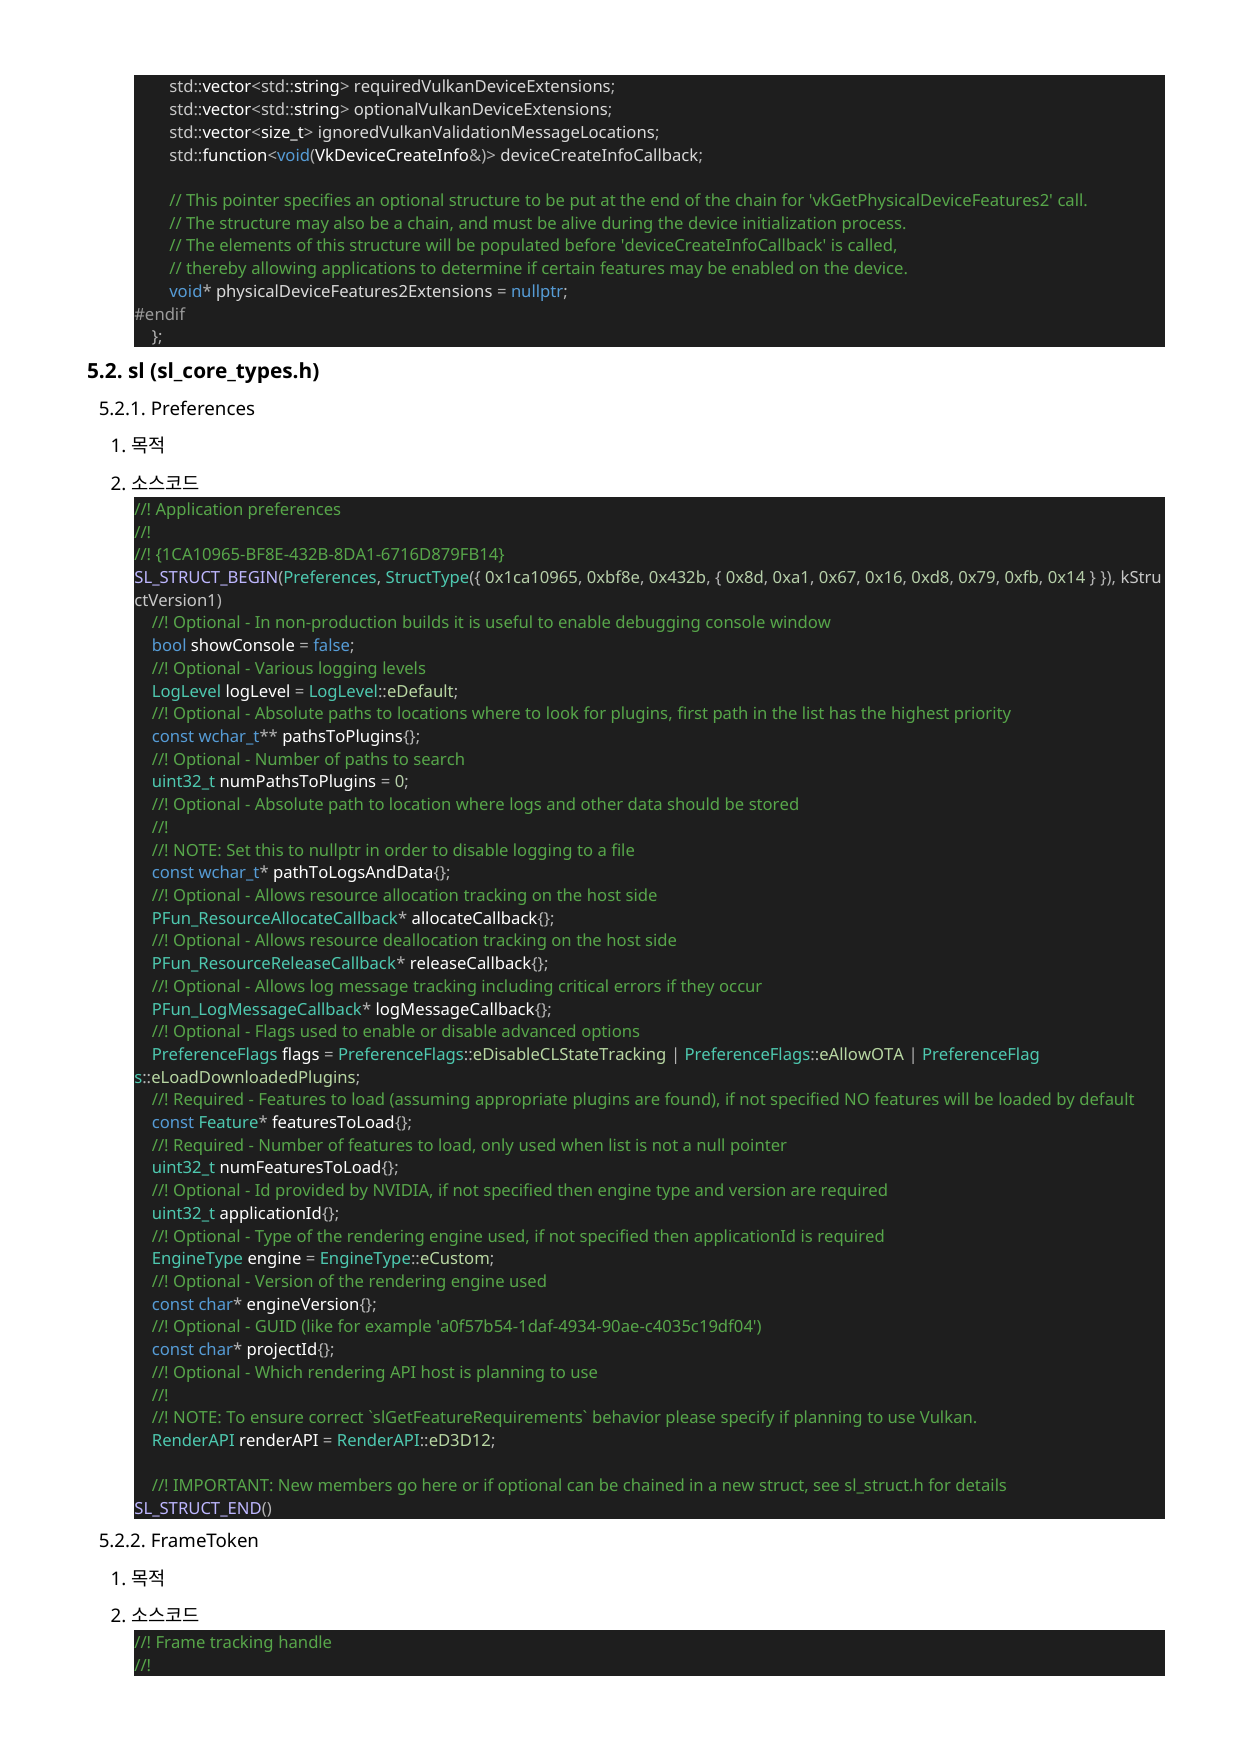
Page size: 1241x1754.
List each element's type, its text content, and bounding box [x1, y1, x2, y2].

text //! Optional - Flags used to enable or disable advanced options [134, 1020, 1165, 1042]
subtitle Preferences [98, 395, 1165, 420]
text //! Optional - Type of the rendering engine used, if not specified then applicationId is required [134, 1224, 1165, 1247]
subtitle FrameToken [98, 1528, 1165, 1553]
text const Feature* featuresToLoad{}; [134, 1111, 1165, 1133]
subtitle sl (sl_core_types.h) [87, 356, 1165, 384]
text std::function<void(VkDeviceCreateInfo&)> deviceCreateInfoCallback; [134, 143, 1165, 166]
subtitle 목적 [110, 431, 1165, 458]
text PFun_LogMessageCallback* logMessageCallback{}; [134, 997, 1165, 1020]
text //! {1CA10965-BF8E-432B-8DA1-6716D879FB14} [134, 543, 1165, 566]
subtitle 소스코드 [110, 1601, 1165, 1628]
text //! Required - Features to load (assuming appropriate plugins are found), if not specified NO features will be loaded by default [134, 1088, 1165, 1111]
text RenderAPI renderAPI = RenderAPI::eD3D12; [134, 1428, 1165, 1451]
text #endif [134, 302, 1165, 325]
text std::vector<size_t> ignoredVulkanValidationMessageLocations; [134, 120, 1165, 143]
text PFun_ResourceReleaseCallback* releaseCallback{}; [134, 952, 1165, 974]
text const char* engineVersion{}; [134, 1292, 1165, 1315]
text //! Optional - GUID (like for example 'a0f57b54-1daf-4934-90ae-c4035c19df04') [134, 1315, 1165, 1338]
text // The elements of this structure will be populated before 'deviceCreateInfoCallback' is called, [134, 234, 1165, 257]
subtitle 목적 [110, 1563, 1165, 1591]
text //! Optional - Version of the rendering engine used [134, 1269, 1165, 1292]
text const wchar_t** pathsToPlugins{}; [134, 724, 1165, 747]
text bool showConsole = false; [134, 634, 1165, 656]
text //! [134, 1653, 1165, 1676]
text //! Optional - Allows log message tracking including critical errors if they occur [134, 974, 1165, 997]
text //! Frame tracking handle [134, 1630, 1165, 1653]
text //! Optional - Allows resource allocation tracking on the host side [134, 883, 1165, 906]
text //! IMPORTANT: New members go here or if optional can be chained in a new struct, see sl_struct.h for details [134, 1474, 1165, 1497]
text //! Optional - Number of paths to search [134, 747, 1165, 770]
text // The structure may also be a chain, and must be alive during the device initialization process. [134, 211, 1165, 234]
text LogLevel logLevel = LogLevel::eDefault; [134, 679, 1165, 702]
text //! NOTE: Set this to nullptr in order to disable logging to a file [134, 838, 1165, 861]
text std::vector<std::string> optionalVulkanDeviceExtensions; [134, 98, 1165, 120]
text //! [134, 520, 1165, 543]
text }; [134, 325, 1165, 347]
text SL_STRUCT_END() [134, 1497, 1165, 1519]
text const wchar_t* pathToLogsAndData{}; [134, 861, 1165, 883]
text //! Application preferences [134, 497, 1165, 520]
text SL_STRUCT_BEGIN(Preferences, StructType({ 0x1ca10965, 0xbf8e, 0x432b, { 0x8d, 0xa1, 0x67, 0x16, 0xd8, 0x79, 0xfb, 0x14 } }), kStructVersion1) [134, 566, 1165, 611]
text //! NOTE: To ensure correct `slGetFeatureRequirements` behavior please specify if planning to use Vulkan. [134, 1406, 1165, 1428]
text void* physicalDeviceFeatures2Extensions = nullptr; [134, 279, 1165, 302]
text PreferenceFlags flags = PreferenceFlags::eDisableCLStateTracking | PreferenceFlags::eAllowOTA | PreferenceFlags::eLoadDownloadedPlugins; [134, 1042, 1165, 1088]
text //! Optional - Various logging levels [134, 656, 1165, 679]
text //! Optional - Id provided by NVIDIA, if not specified then engine type and version are required [134, 1179, 1165, 1201]
text // This pointer specifies an optional structure to be put at the end of the chain for 'vkGetPhysicalDeviceFeatures2' call. [134, 188, 1165, 211]
text //! Optional - Absolute path to location where logs and other data should be stored [134, 793, 1165, 815]
text EngineType engine = EngineType::eCustom; [134, 1247, 1165, 1269]
subtitle 소스코드 [110, 468, 1165, 495]
text //! [134, 815, 1165, 838]
text // thereby allowing applications to determine if certain features may be enabled on the device. [134, 257, 1165, 279]
text uint32_t applicationId{}; [134, 1201, 1165, 1224]
text PFun_ResourceAllocateCallback* allocateCallback{}; [134, 906, 1165, 929]
text uint32_t numFeaturesToLoad{}; [134, 1156, 1165, 1179]
text const char* projectId{}; [134, 1338, 1165, 1360]
text //! Required - Number of features to load, only used when list is not a null pointer [134, 1133, 1165, 1156]
text //! Optional - In non-production builds it is useful to enable debugging console window [134, 611, 1165, 634]
text //! Optional - Allows resource deallocation tracking on the host side [134, 929, 1165, 952]
text std::vector<std::string> requiredVulkanDeviceExtensions; [134, 75, 1165, 98]
text //! Optional - Which rendering API host is planning to use [134, 1360, 1165, 1383]
text //! [134, 1383, 1165, 1406]
text //! Optional - Absolute paths to locations where to look for plugins, first path in the list has the highest priority [134, 702, 1165, 724]
text uint32_t numPathsToPlugins = 0; [134, 770, 1165, 793]
